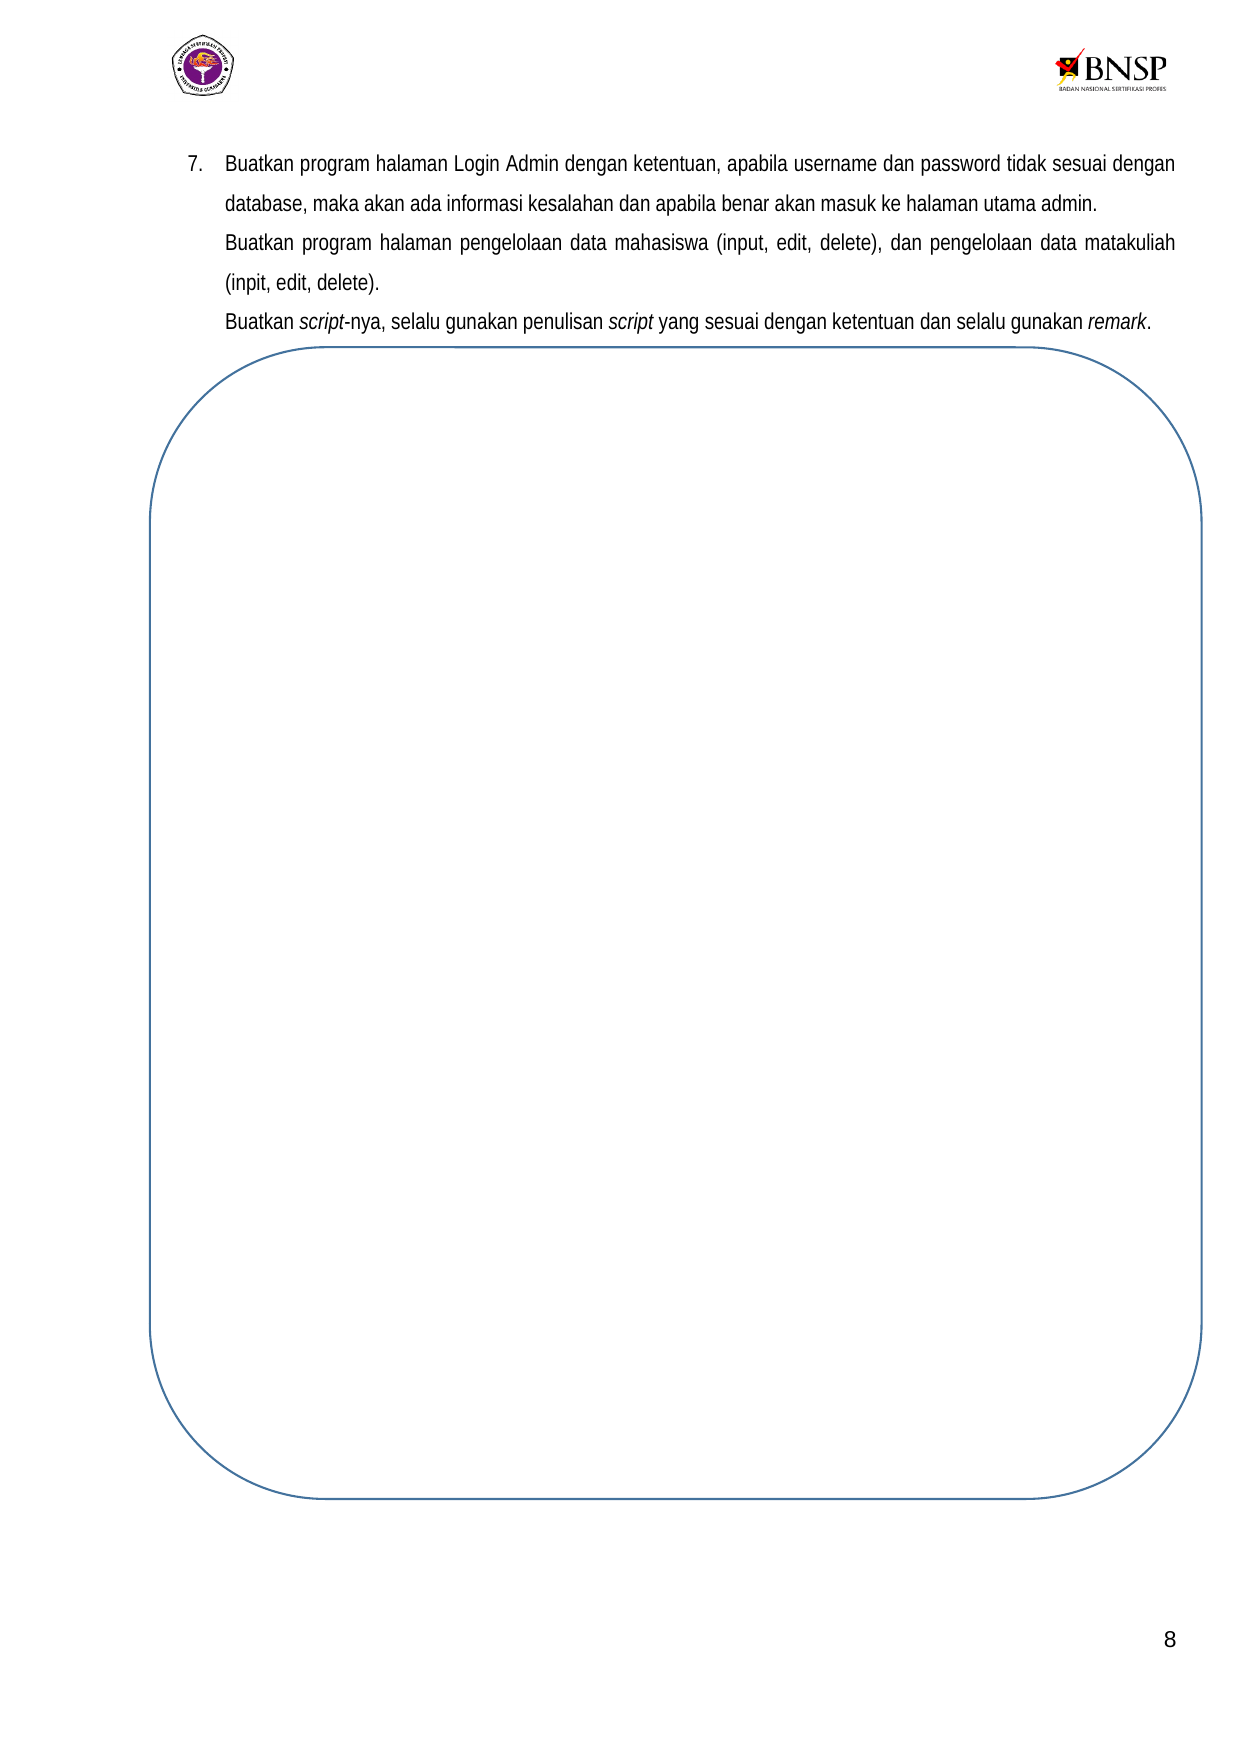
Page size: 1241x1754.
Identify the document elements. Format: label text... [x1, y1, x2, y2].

list Buatkan program halaman Login Admin dengan ketentuan, apabila username dan password tidak sesuai dengan database, maka akan ada informasi kesalahan dan apabila benar akan masuk ke halaman utama admin. [187, 150, 1176, 216]
picture [1055, 48, 1167, 91]
picture [166, 30, 239, 102]
list Buatkan script-nya, selalu gunakan penulisan script yang sesuai dengan ketentuan dan selalu gunakan remark. [225, 308, 1176, 334]
list Buatkan program halaman pengelolaan data mahasiswa (input, edit, delete), dan pengelolaan data matakuliah (inpit, edit, delete). [225, 229, 1176, 295]
